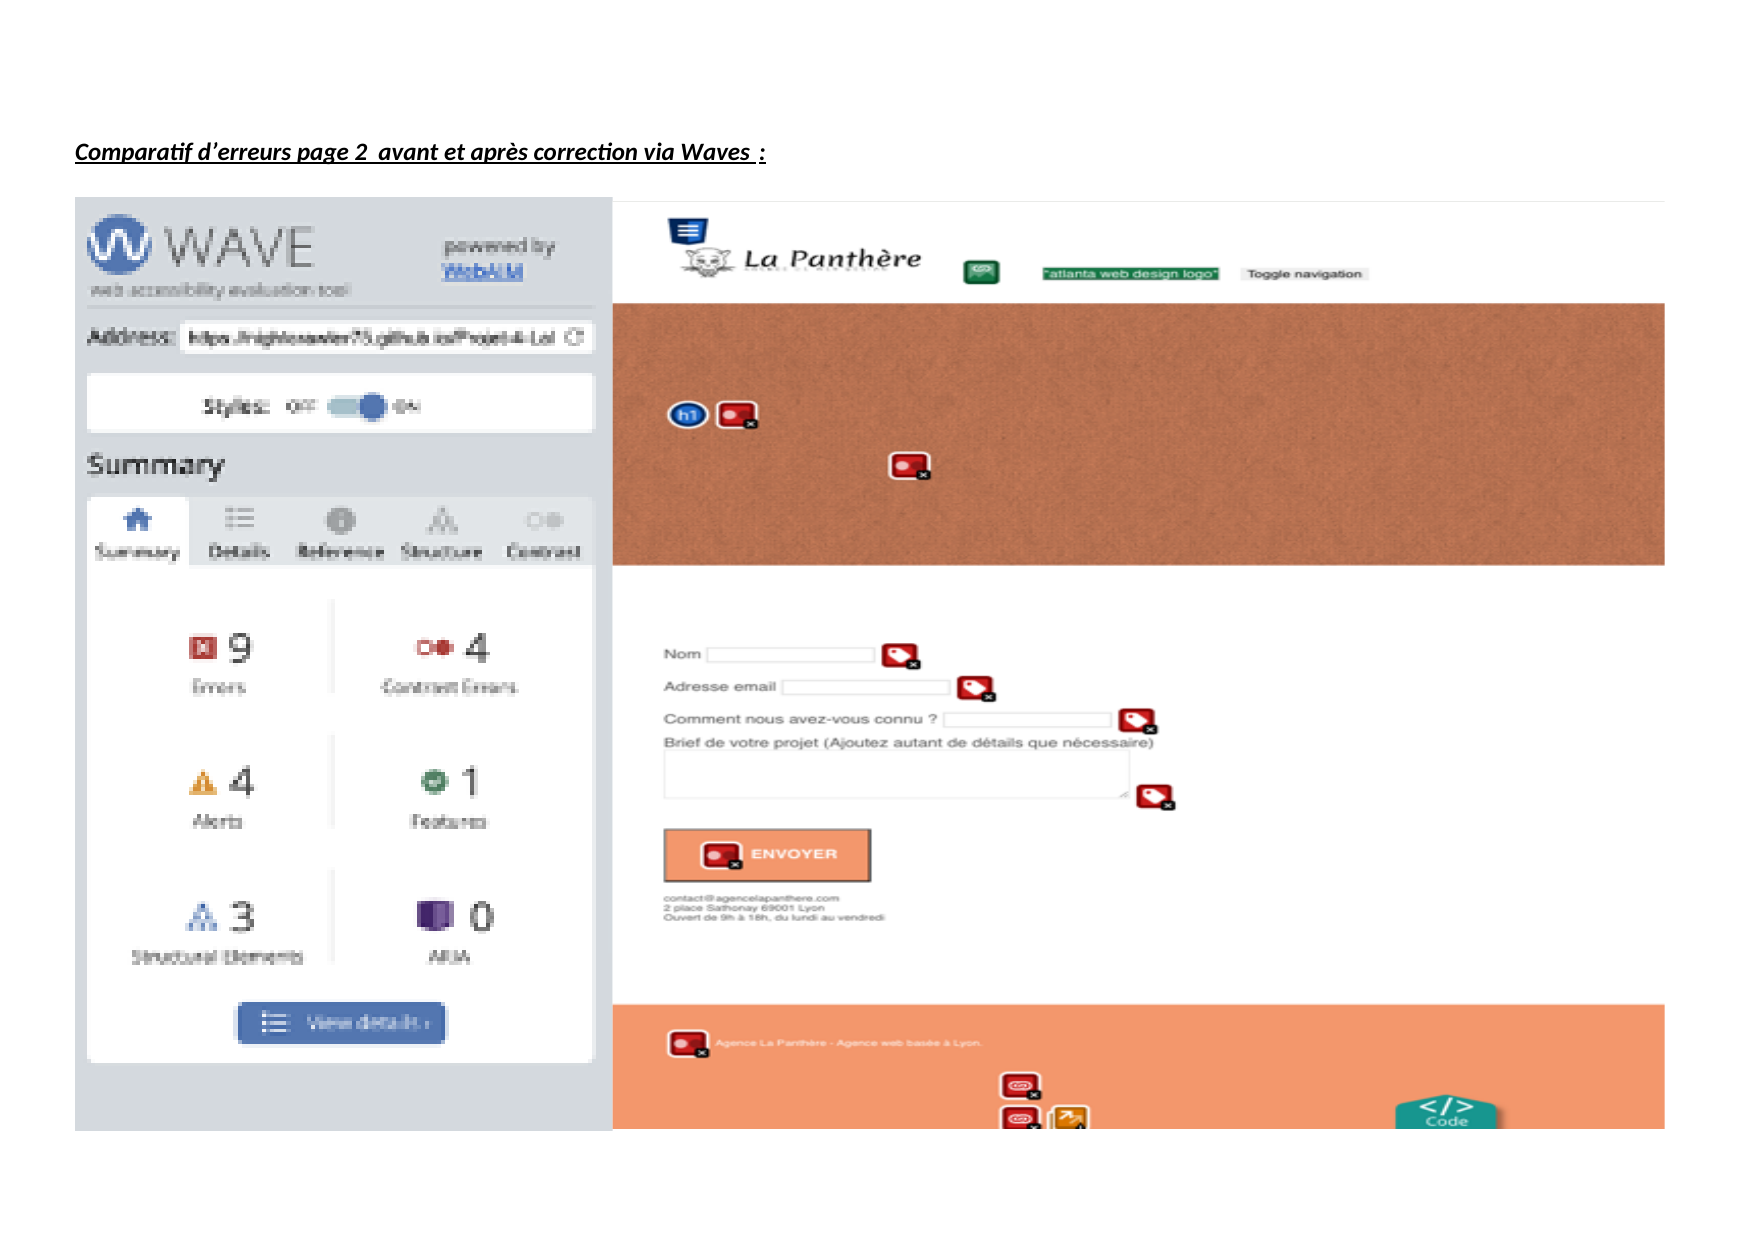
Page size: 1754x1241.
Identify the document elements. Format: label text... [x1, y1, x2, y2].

text Comparatif d’erreurs page 2 avant et après correction via Waves : [75, 136, 1679, 167]
picture [75, 197, 1665, 1131]
